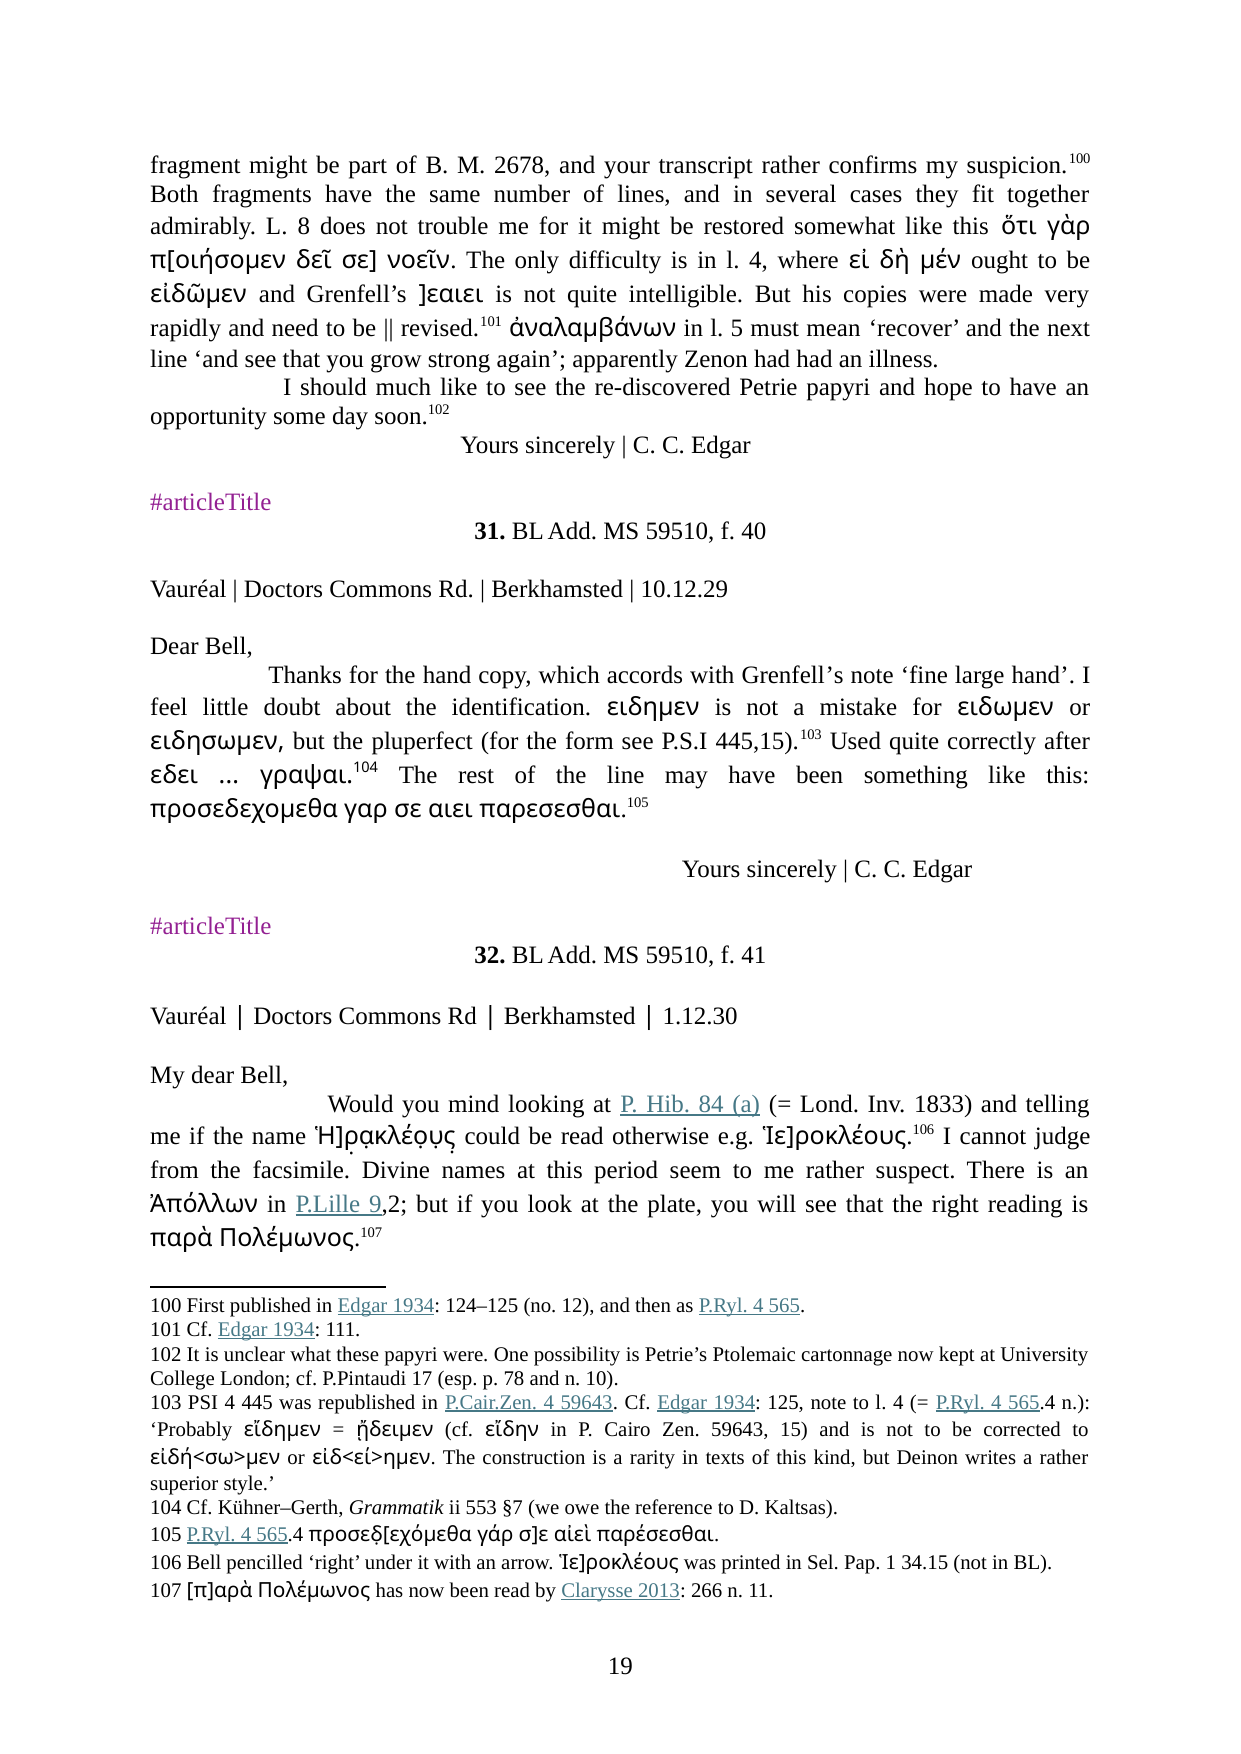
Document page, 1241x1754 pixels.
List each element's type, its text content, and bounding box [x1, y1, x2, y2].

text #articleTitle [150, 487, 1090, 516]
text Vauréal | Doctors Commons Rd. | Berkhamsted | 10.12.29 [150, 574, 1090, 602]
text My dear Bell, [150, 1060, 1090, 1089]
text 31. BL Add. MS 59510, f. 40 [150, 516, 1090, 545]
text I should much like to see the re-discovered Petrie papyri and hope to have an opportunity some day soon. [150, 372, 1090, 430]
text Yours sincerely | C. C. Edgar [150, 430, 1090, 459]
text #articleTitle [150, 911, 1090, 940]
text 32. BL Add. MS 59510, f. 41 [150, 940, 1090, 969]
text Yours sincerely | C. C. Edgar [150, 854, 1090, 882]
text Dear Bell, [150, 631, 1090, 660]
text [150, 150, 1090, 372]
text Would you mind looking at P. Hib. 84 (a) (= Lond. Inv. 1833) and telling me if the name Ἡ]ρ̣α̣κλέο̣υ̣ς̣ could be read otherwise e.g. Ἱε]ροκλέους. I cannot judge from the facsimile. Divine names at this period seem to me rather suspect. There is an Ἀπόλλων in P.Lille 9,2; but if you look at the plate, you will see that the right reading is παρὰ Πολέμωνος. [150, 1089, 1090, 1254]
text Thanks for the hand copy, which accords with Grenfell’s note ‘fine large hand’. I feel little doubt about the identification. ειδημεν is not a mistake for ειδωμεν or ειδησωμεν, but the pluperfect (for the form see P.S.I 445,15). Used quite correctly after εδει ... γραψαι. The rest of the line may have been something like this: προσεδεχομεθα γαρ σε αιει παρεσεσθαι. [150, 660, 1090, 825]
text Vauréal | Doctors Commons Rd | Berkhamsted | 1.12.30 [150, 997, 1090, 1032]
